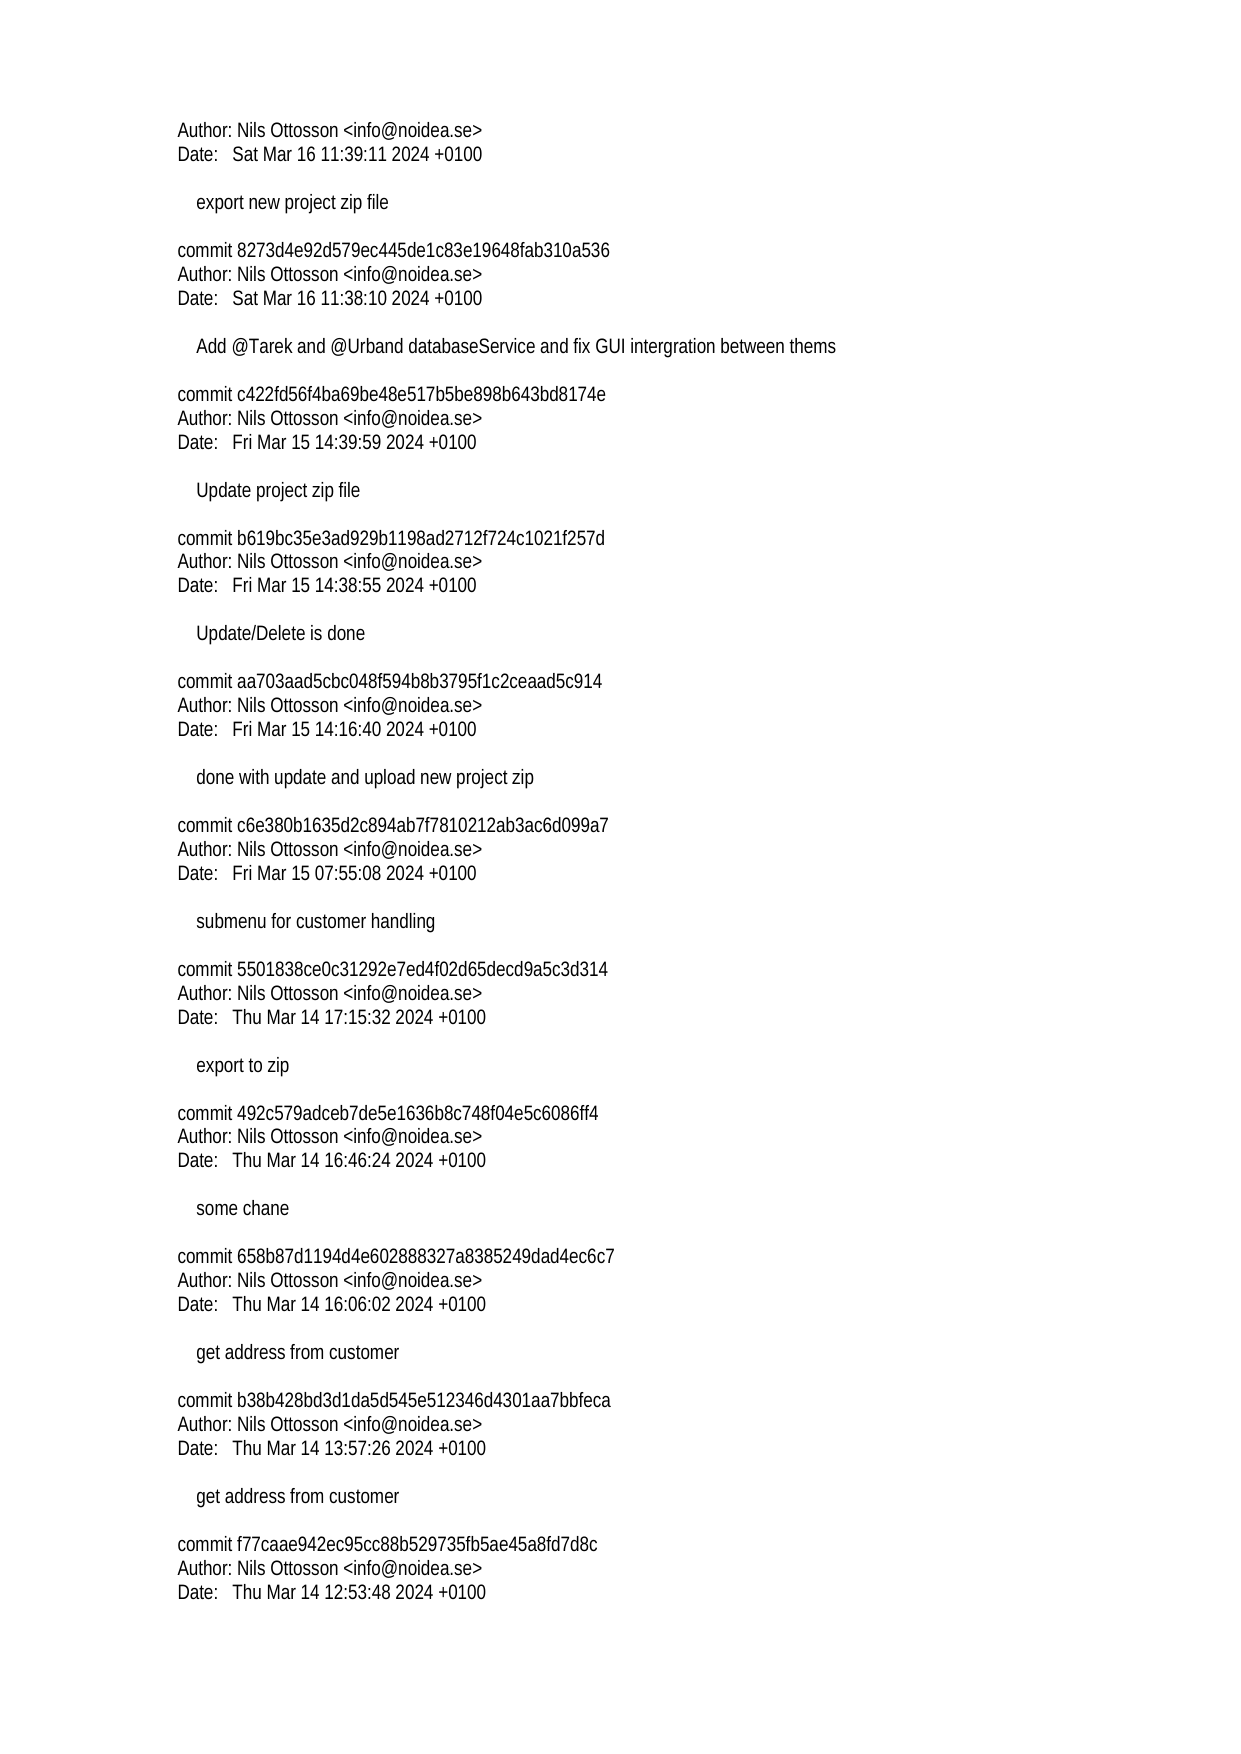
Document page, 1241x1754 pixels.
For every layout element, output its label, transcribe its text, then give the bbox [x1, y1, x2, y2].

text Author: Nils Ottosson <info@noidea.se> [177, 1124, 1152, 1148]
text export new project zip file [177, 190, 1152, 214]
text get address from customer [177, 1340, 1152, 1364]
text commit b619bc35e3ad929b1198ad2712f724c1021f257d [177, 525, 1152, 549]
text Author: Nils Ottosson <info@noidea.se> [177, 1556, 1152, 1579]
text Date: Thu Mar 14 16:46:24 2024 +0100 [177, 1148, 1152, 1172]
text done with update and upload new project zip [177, 765, 1152, 789]
text commit 8273d4e92d579ec445de1c83e19648fab310a536 [177, 238, 1152, 262]
text Date: Sat Mar 16 11:38:10 2024 +0100 [177, 286, 1152, 310]
text Date: Thu Mar 14 16:06:02 2024 +0100 [177, 1292, 1152, 1316]
text Update project zip file [177, 477, 1152, 501]
text Author: Nils Ottosson <info@noidea.se> [177, 1412, 1152, 1436]
text Author: Nils Ottosson <info@noidea.se> [177, 118, 1152, 142]
text Author: Nils Ottosson <info@noidea.se> [177, 262, 1152, 286]
text Author: Nils Ottosson <info@noidea.se> [177, 549, 1152, 573]
text submenu for customer handling [177, 909, 1152, 933]
text Date: Fri Mar 15 07:55:08 2024 +0100 [177, 861, 1152, 885]
text Author: Nils Ottosson <info@noidea.se> [177, 693, 1152, 717]
text Date: Sat Mar 16 11:39:11 2024 +0100 [177, 142, 1152, 166]
text Author: Nils Ottosson <info@noidea.se> [177, 1268, 1152, 1292]
text Author: Nils Ottosson <info@noidea.se> [177, 981, 1152, 1004]
text Date: Fri Mar 15 14:38:55 2024 +0100 [177, 573, 1152, 597]
text Add @Tarek and @Urband databaseService and fix GUI intergration between thems [177, 334, 1152, 358]
text commit b38b428bd3d1da5d545e512346d4301aa7bbfeca [177, 1388, 1152, 1412]
text get address from customer [177, 1484, 1152, 1508]
text Date: Fri Mar 15 14:39:59 2024 +0100 [177, 429, 1152, 453]
text Date: Thu Mar 14 13:57:26 2024 +0100 [177, 1436, 1152, 1460]
text commit aa703aad5cbc048f594b8b3795f1c2ceaad5c914 [177, 669, 1152, 693]
text commit 658b87d1194d4e602888327a8385249dad4ec6c7 [177, 1244, 1152, 1268]
text Date: Fri Mar 15 14:16:40 2024 +0100 [177, 717, 1152, 741]
text some chane [177, 1196, 1152, 1220]
text export to zip [177, 1052, 1152, 1076]
text Date: Thu Mar 14 17:15:32 2024 +0100 [177, 1004, 1152, 1028]
text Author: Nils Ottosson <info@noidea.se> [177, 406, 1152, 429]
text commit 5501838ce0c31292e7ed4f02d65decd9a5c3d314 [177, 957, 1152, 981]
text commit 492c579adceb7de5e1636b8c748f04e5c6086ff4 [177, 1100, 1152, 1124]
text Date: Thu Mar 14 12:53:48 2024 +0100 [177, 1579, 1152, 1603]
text commit f77caae942ec95cc88b529735fb5ae45a8fd7d8c [177, 1532, 1152, 1556]
text Update/Delete is done [177, 621, 1152, 645]
text Author: Nils Ottosson <info@noidea.se> [177, 837, 1152, 861]
text commit c422fd56f4ba69be48e517b5be898b643bd8174e [177, 382, 1152, 406]
text commit c6e380b1635d2c894ab7f7810212ab3ac6d099a7 [177, 813, 1152, 837]
